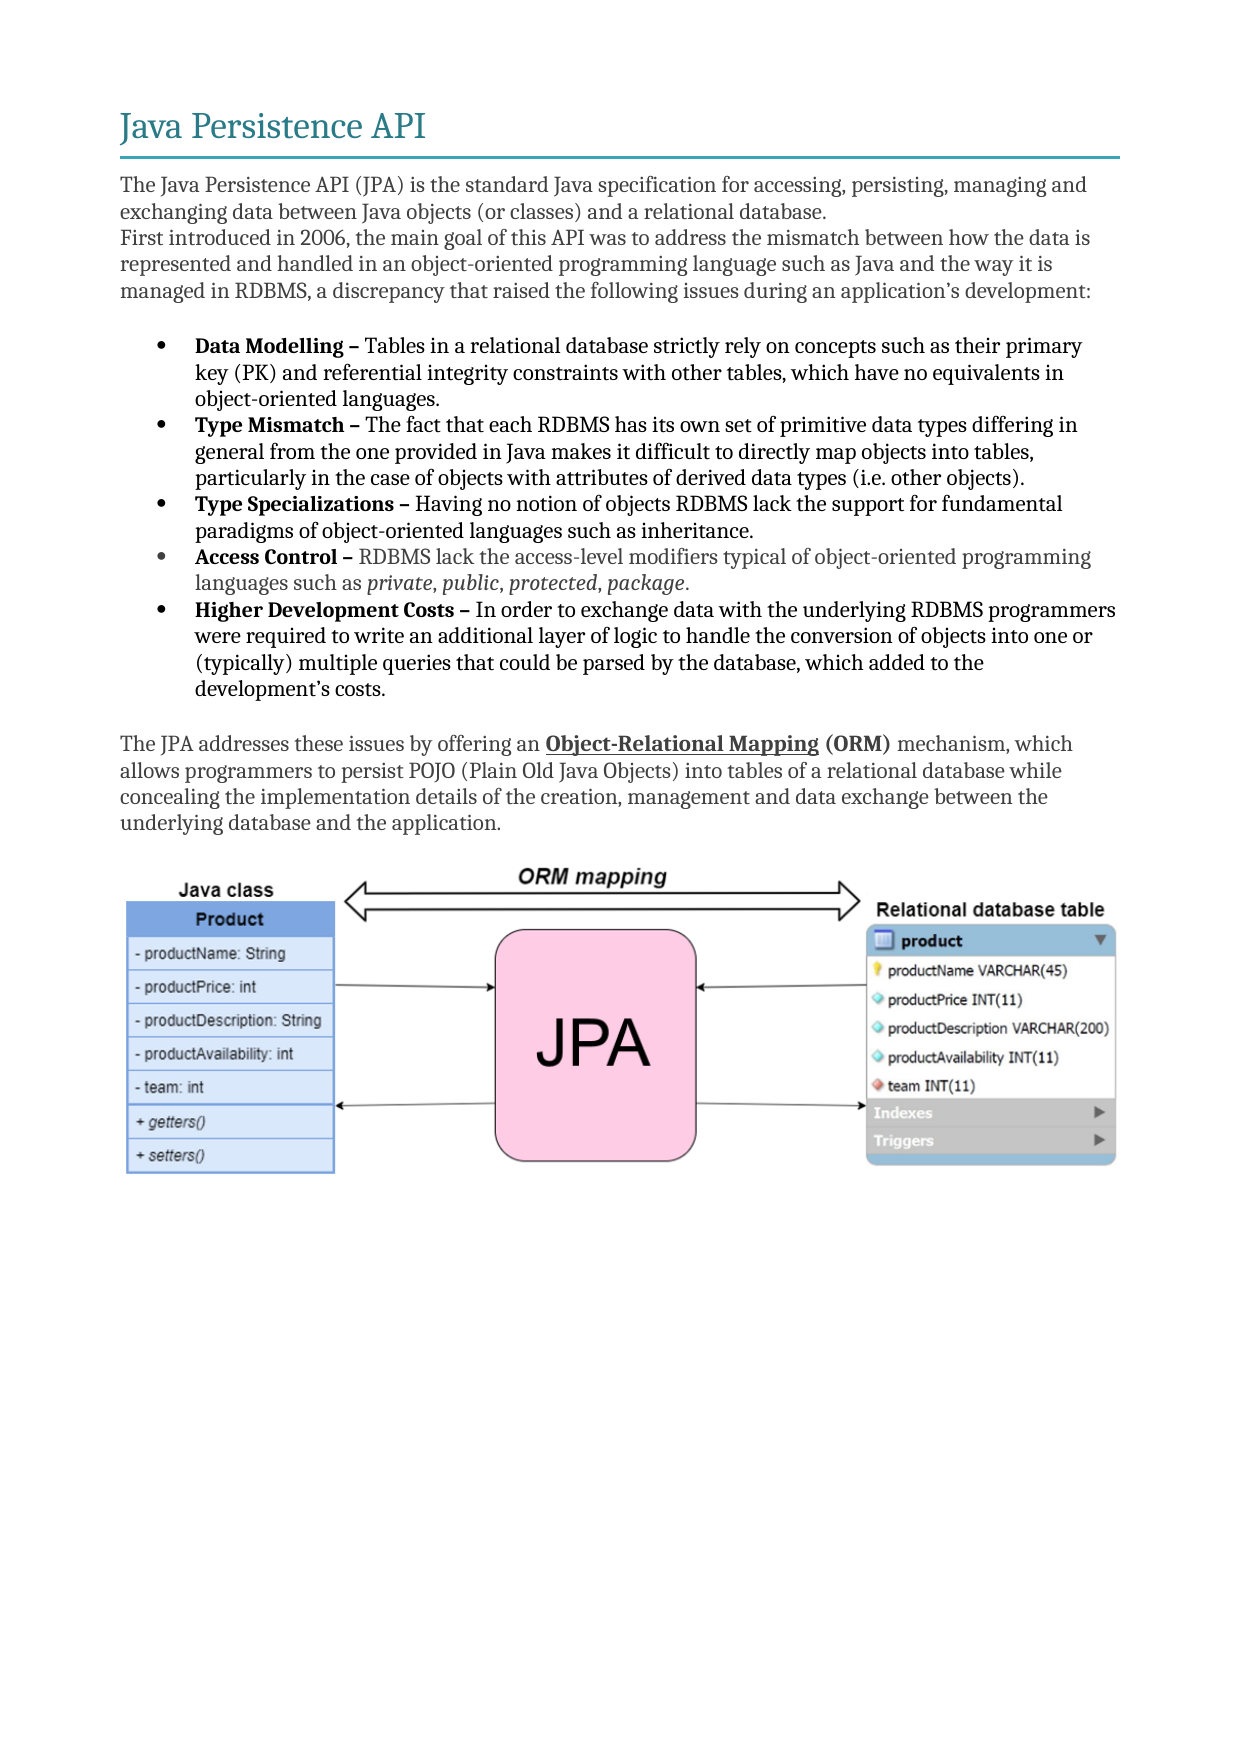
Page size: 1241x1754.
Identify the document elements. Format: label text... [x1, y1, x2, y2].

list Access Control – RDBMS lack the access-level modifiers typical of object-oriented programming languages such as private, public, protected, package. [157, 544, 1120, 597]
list Higher Development Costs – In order to exchange data with the underlying RDBMS programmers were required to write an additional layer of logic to handle the conversion of objects into one or (typically) multiple queries that could be parsed by the database, which added to the development’s costs. [157, 597, 1120, 702]
text The JPA addresses these issues by offering an Object-Relational Mapping (ORM) mechanism, which allows programmers to persist POJO (Plain Old Java Objects) into tables of a relational database while concealing the implementation details of the creation, management and data exchange between the underlying database and the application. [120, 731, 1120, 862]
picture [120, 862, 1121, 1179]
list Type Specializations – Having no notion of objects RDBMS lack the support for fundamental paradigms of object-oriented languages such as inheritance. [157, 491, 1120, 544]
text The Java Persistence API (JPA) is the standard Java specification for accessing, persisting, managing and exchanging data between Java objects (or classes) and a relational database. First introduced in 2006, the main goal of this API was to address the mismatch between how the data is represented and handled in an object-oriented programming language such as Java and the way it is managed in RDBMS, a discrepancy that raised the following issues during an application’s development: [120, 172, 1120, 304]
text Java Persistence API [120, 105, 1120, 156]
list Type Mismatch – The fact that each RDBMS has its own set of primitive data types differing in general from the one provided in Java makes it difficult to directly map objects into tables, particularly in the case of objects with attributes of derived data types (i.e. other objects). [157, 412, 1120, 491]
list Data Modelling – Tables in a relational database strictly rely on concepts such as their primary key (PK) and referential integrity constraints with other tables, which have no equivalents in object-oriented languages. [157, 333, 1120, 412]
